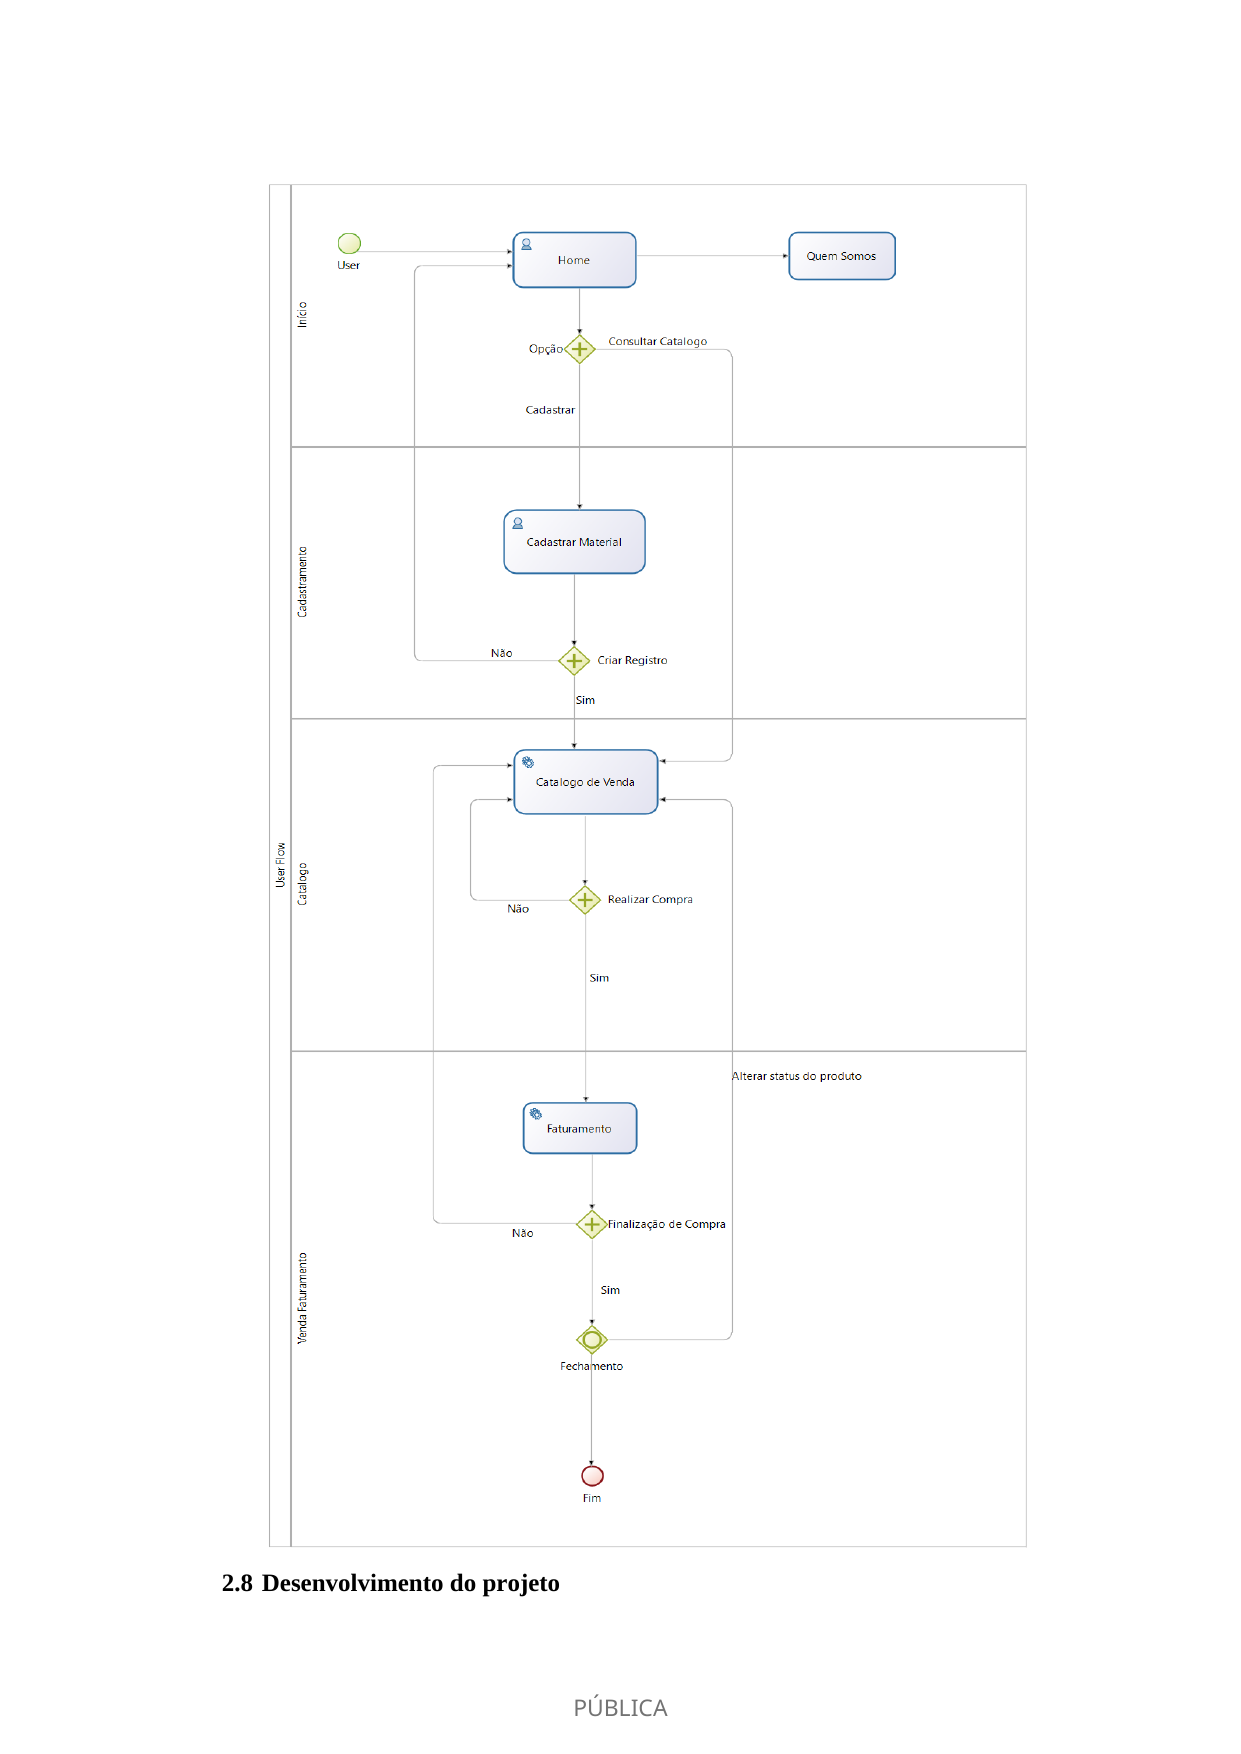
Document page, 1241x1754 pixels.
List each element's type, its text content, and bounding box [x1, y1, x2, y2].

list Desenvolvimento do projeto [222, 1568, 1122, 1596]
picture [261, 177, 1034, 1554]
